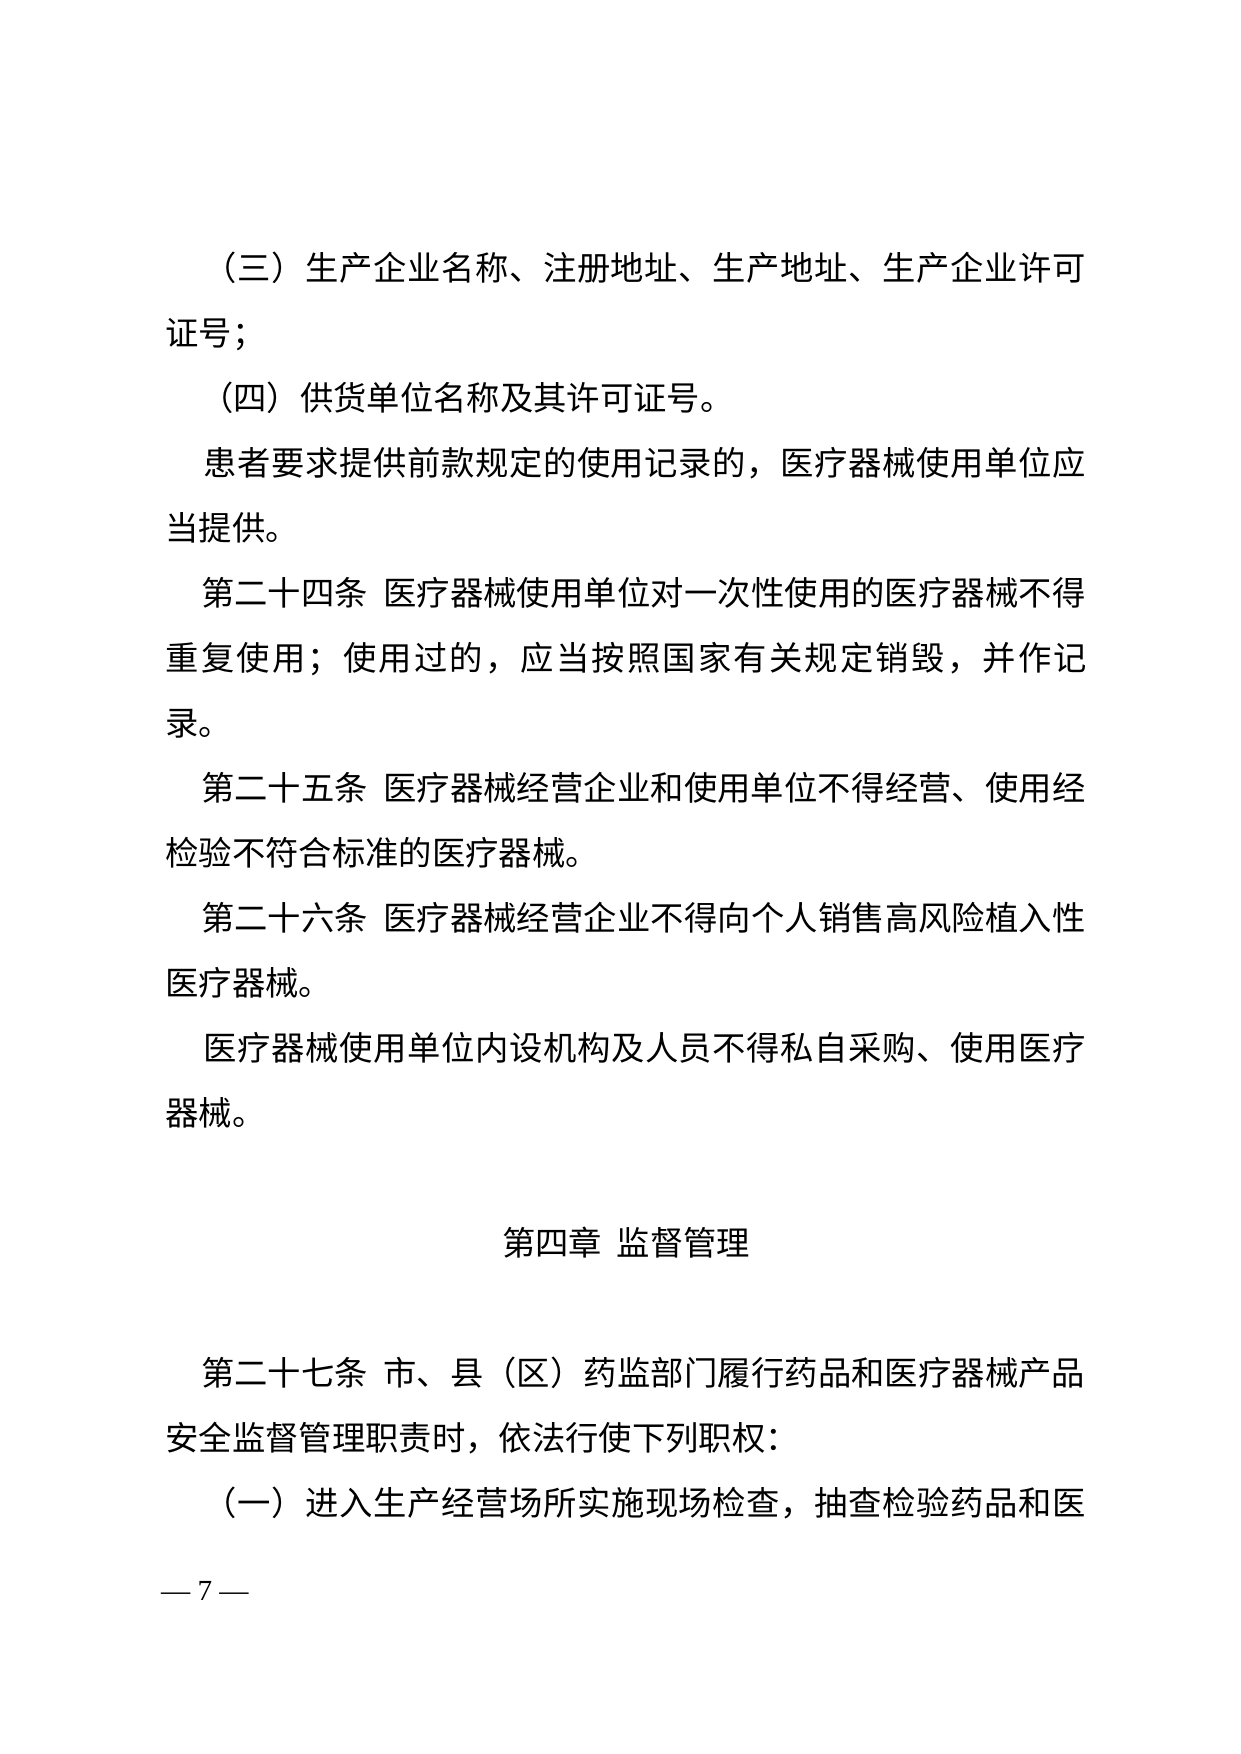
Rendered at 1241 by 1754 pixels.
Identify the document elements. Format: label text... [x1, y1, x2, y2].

text 第二十七条 市、县（区）药监部门履行药品和医疗器械产品安全监督管理职责时，依法行使下列职权： [165, 1338, 1087, 1468]
text 医疗器械使用单位内设机构及人员不得私自采购、使用医疗器械。 [165, 1013, 1087, 1143]
text （三）生产企业名称、注册地址、生产地址、生产企业许可证号； [165, 233, 1087, 363]
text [165, 1468, 1087, 1533]
text 患者要求提供前款规定的使用记录的，医疗器械使用单位应当提供。 [165, 428, 1087, 558]
text 第二十四条 医疗器械使用单位对一次性使用的医疗器械不得重复使用；使用过的，应当按照国家有关规定销毁，并作记录。 [165, 558, 1087, 753]
text 第二十五条 医疗器械经营企业和使用单位不得经营、使用经检验不符合标准的医疗器械。 [165, 753, 1087, 883]
text 第二十六条 医疗器械经营企业不得向个人销售高风险植入性医疗器械。 [165, 883, 1087, 1013]
text （四）供货单位名称及其许可证号。 [165, 363, 1087, 428]
text 第四章 监督管理 [165, 1208, 1087, 1273]
